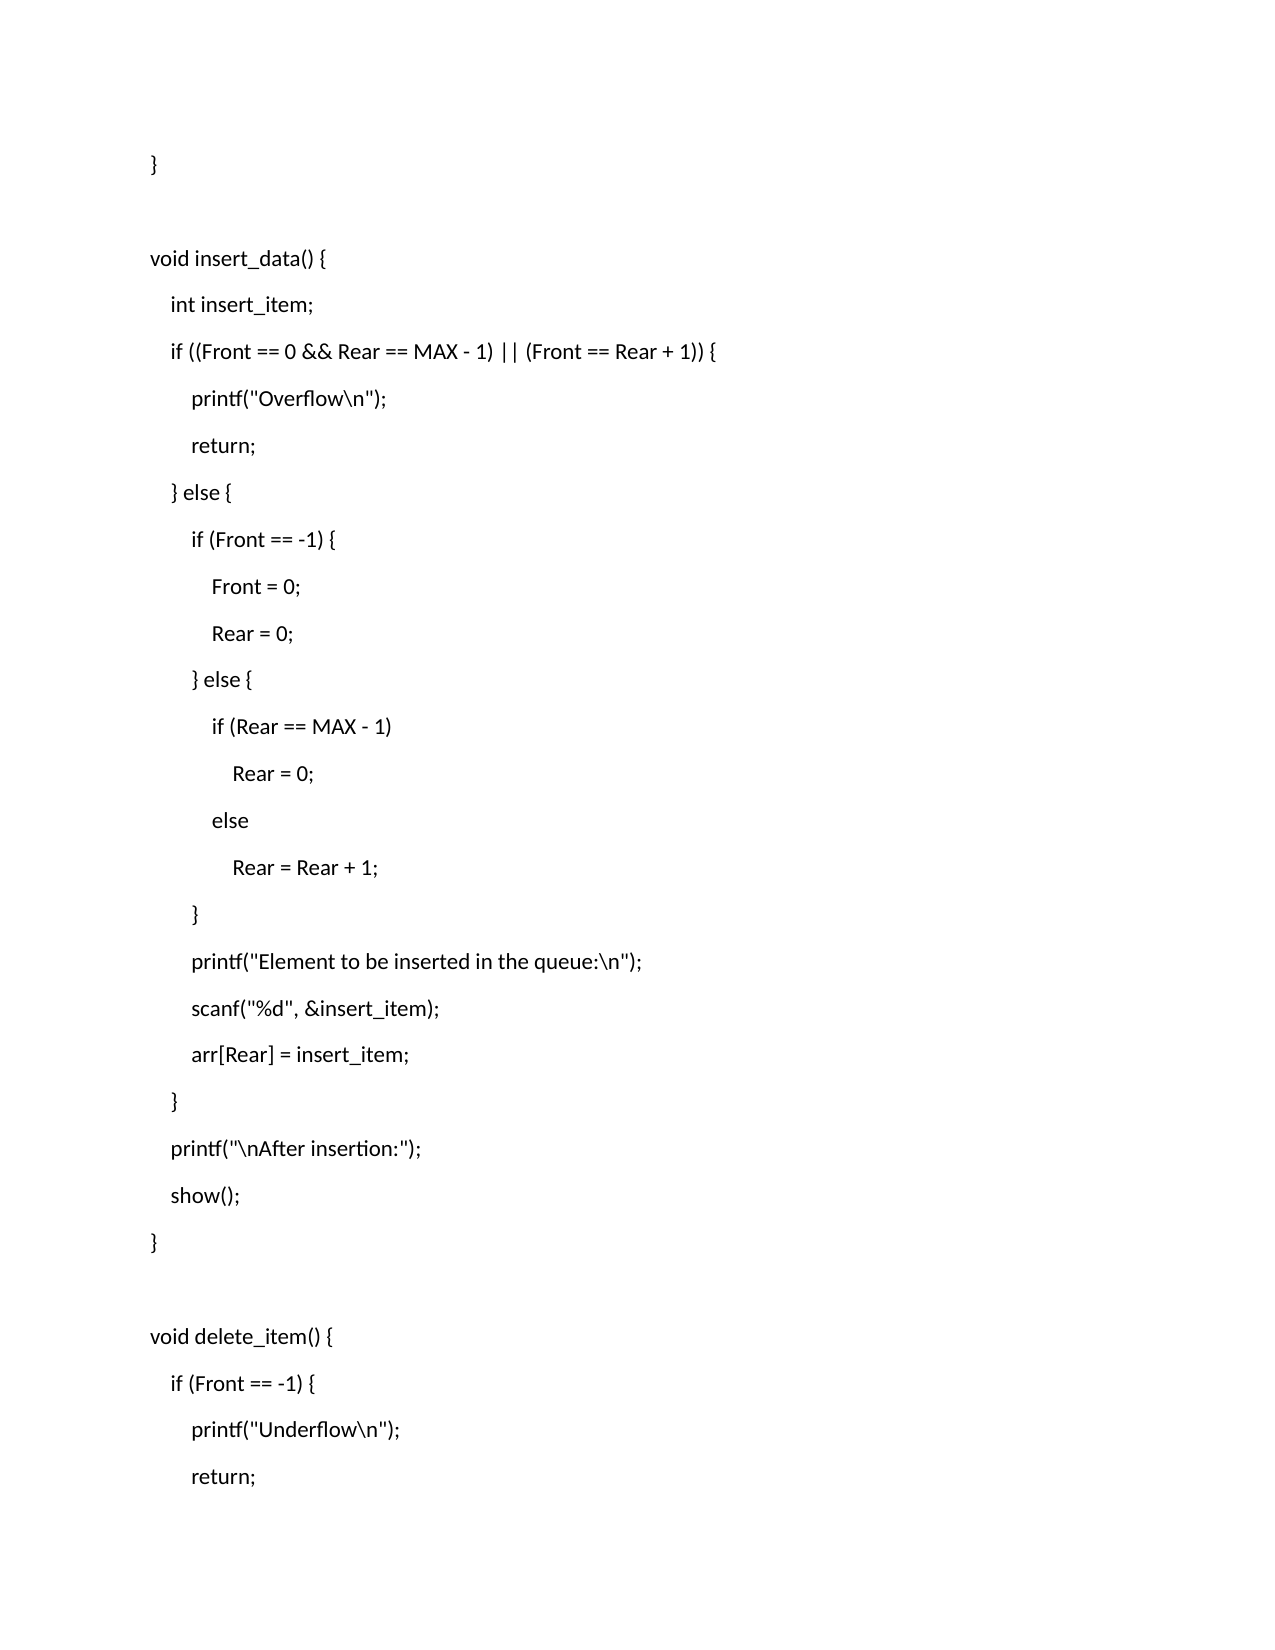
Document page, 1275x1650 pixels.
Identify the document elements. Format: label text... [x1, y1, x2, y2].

text if (Front == -1) { [150, 1369, 1125, 1397]
text } [150, 1228, 1125, 1256]
text } [150, 900, 1125, 928]
text } [150, 150, 1125, 178]
text return; [150, 1462, 1125, 1491]
text printf("Element to be inserted in the queue:\n"); [150, 947, 1125, 975]
text return; [150, 431, 1125, 459]
text else [150, 806, 1125, 834]
text void insert_data() { [150, 244, 1125, 272]
text if (Rear == MAX - 1) [150, 712, 1125, 741]
text } else { [150, 478, 1125, 506]
text if ((Front == 0 && Rear == MAX - 1) || (Front == Rear + 1)) { [150, 337, 1125, 366]
text printf("Underflow\n"); [150, 1416, 1125, 1444]
text Rear = 0; [150, 619, 1125, 647]
text if (Front == -1) { [150, 525, 1125, 553]
text int insert_item; [150, 291, 1125, 319]
text Rear = 0; [150, 759, 1125, 787]
text arr[Rear] = insert_item; [150, 1041, 1125, 1069]
text } [150, 1087, 1125, 1116]
text show(); [150, 1181, 1125, 1209]
text Front = 0; [150, 572, 1125, 600]
text printf("\nAfter insertion:"); [150, 1134, 1125, 1162]
text void delete_item() { [150, 1322, 1125, 1350]
text scanf("%d", &insert_item); [150, 994, 1125, 1022]
text printf("Overflow\n"); [150, 384, 1125, 412]
text Rear = Rear + 1; [150, 853, 1125, 881]
text } else { [150, 666, 1125, 694]
